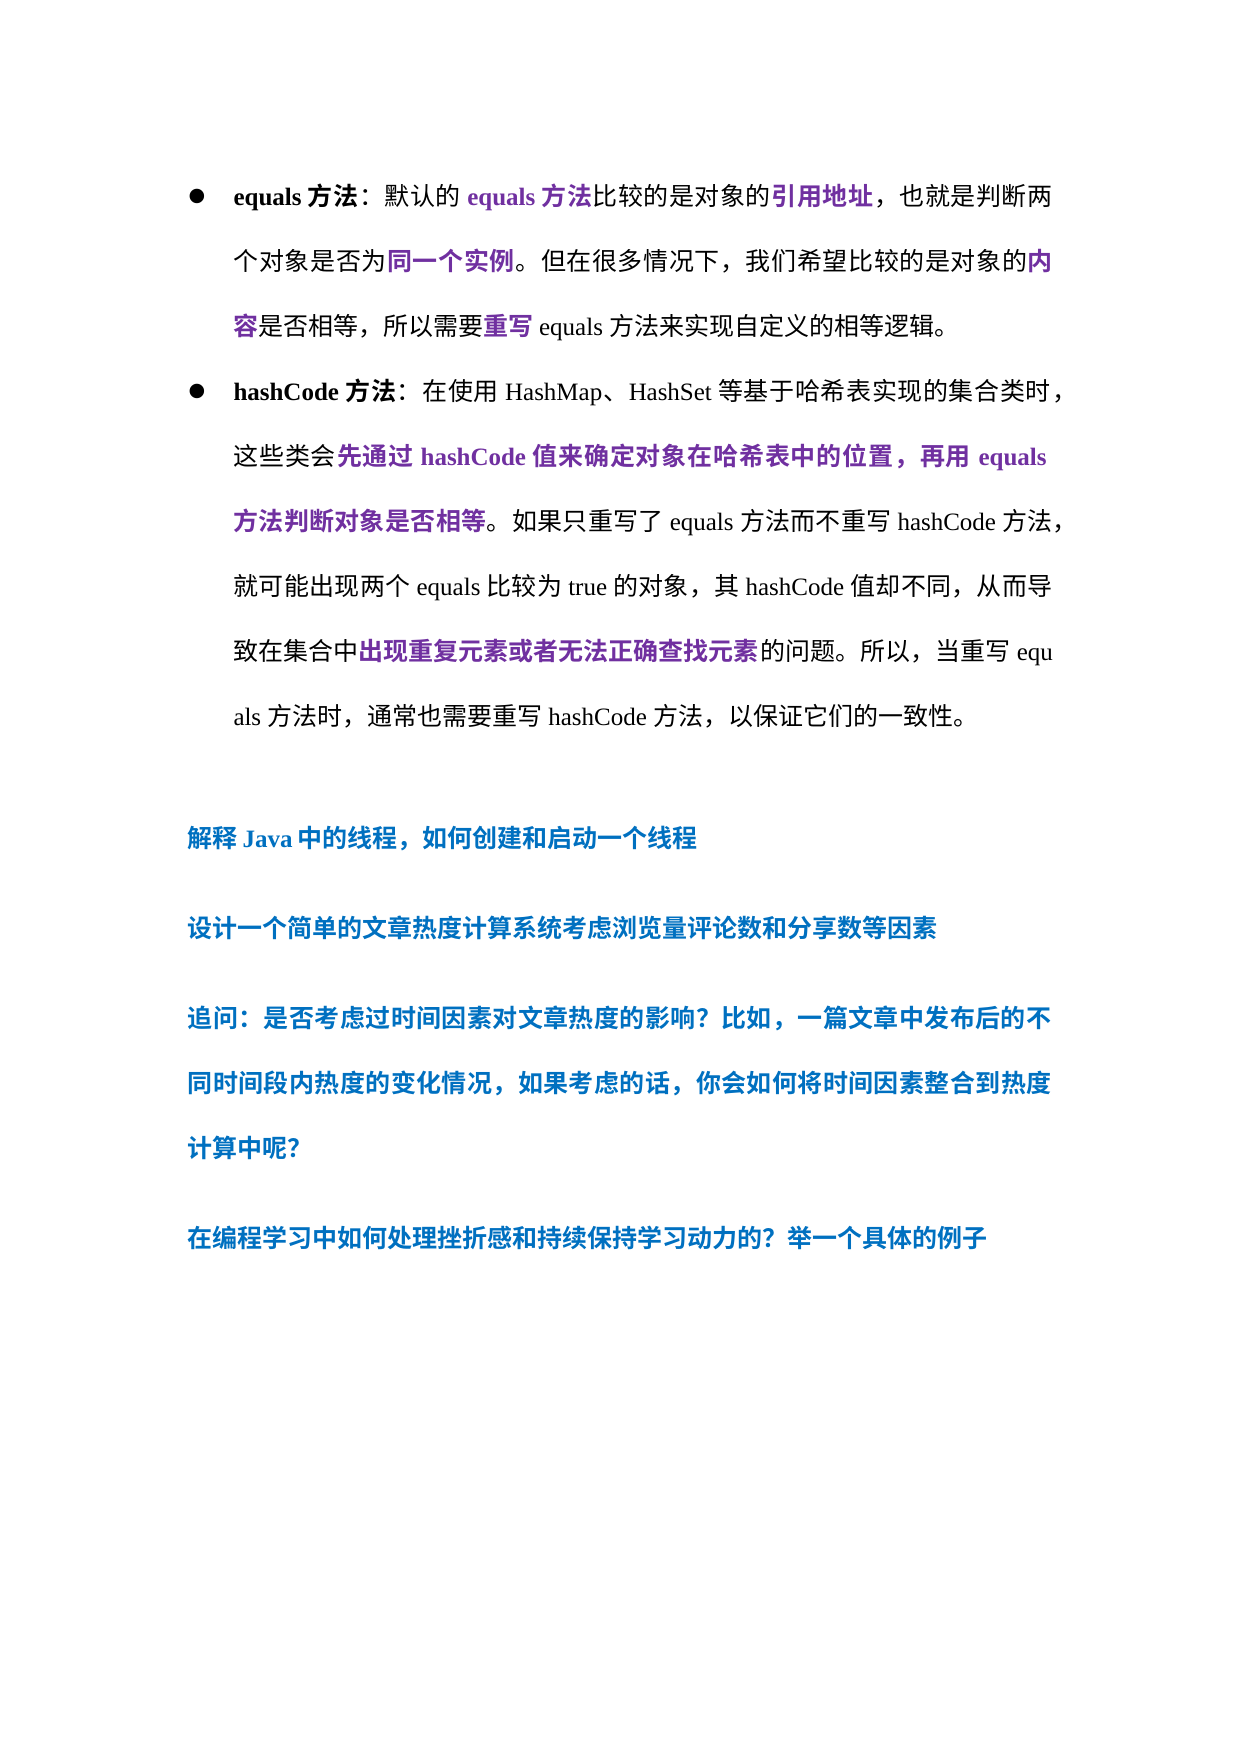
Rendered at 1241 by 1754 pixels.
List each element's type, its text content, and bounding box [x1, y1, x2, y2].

text 在编程学习中如何处理挫折感和持续保持学习动力的？举一个具体的例子 [187, 1204, 1053, 1269]
list equals 方法：默认的 equals 方法比较的是对象的引用地址，也就是判断两个对象是否为同一个实例。但在很多情况下，我们希望比较的是对象的内容是否相等，所以需要重写 equals 方法来实现自定义的相等逻辑。 [187, 162, 1053, 357]
list hashCode 方法：在使用 HashMap、HashSet 等基于哈希表实现的集合类时，这些类会先通过 hashCode 值来确定对象在哈希表中的位置，再用 equals 方法判断对象是否相等。如果只重写了 equals 方法而不重写 hashCode 方法，就可能出现两个 equals 比较为 true 的对象，其 hashCode 值却不同，从而导致在集合中出现重复元素或者无法正确查找元素的问题。所以，当重写 equals 方法时，通常也需要重写 hashCode 方法，以保证它们的一致性。 [187, 357, 1053, 747]
text 设计一个简单的文章热度计算系统考虑浏览量评论数和分享数等因素 [187, 894, 1053, 959]
text 解释Java中的线程，如何创建和启动一个线程 [187, 804, 1053, 869]
text 追问：是否考虑过时间因素对文章热度的影响？比如，一篇文章中发布后的不同时间段内热度的变化情况，如果考虑的话，你会如何将时间因素整合到热度计算中呢？ [187, 984, 1053, 1179]
